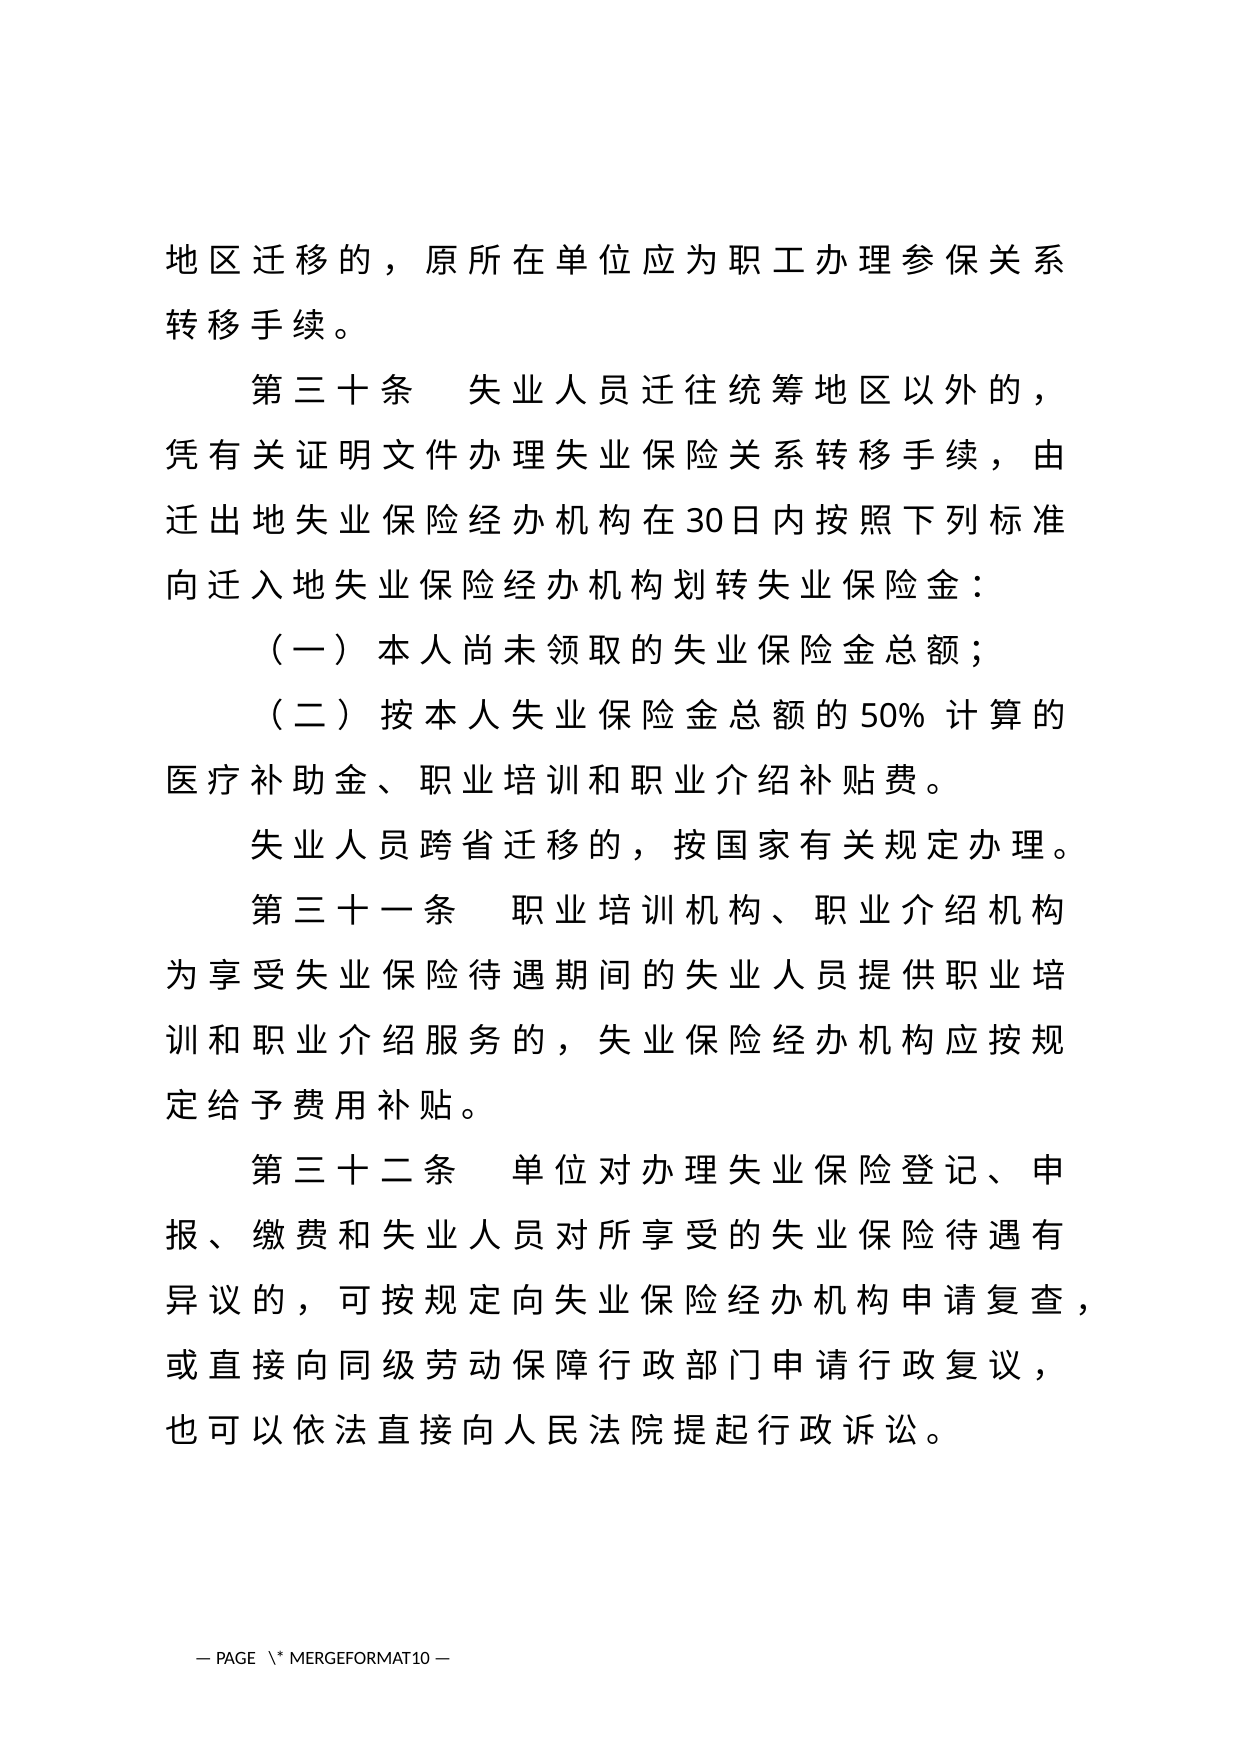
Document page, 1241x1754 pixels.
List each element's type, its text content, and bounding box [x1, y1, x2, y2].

text 第三十一条 职业培训机构、职业介绍机构为享受失业保险待遇期间的失业人员提供职业培训和职业介绍服务的，失业保险经办机构应按规定给予费用补贴。 [165, 876, 1075, 1136]
text 第三十条 失业人员迁往统筹地区以外的，凭有关证明文件办理失业保险关系转移手续，由迁出地失业保险经办机构在30日内按照下列标准向迁入地失业保险经办机构划转失业保险金： [165, 356, 1075, 616]
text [165, 226, 1075, 356]
text 第三十二条 单位对办理失业保险登记、申报、缴费和失业人员对所享受的失业保险待遇有异议的，可按规定向失业保险经办机构申请复查，或直接向同级劳动保障行政部门申请行政复议，也可以依法直接向人民法院提起行政诉讼。 [165, 1136, 1075, 1461]
text （二）按本人失业保险金总额的50%计算的医疗补助金、职业培训和职业介绍补贴费。 [165, 681, 1075, 811]
text （一）本人尚未领取的失业保险金总额； [165, 616, 1075, 681]
text 失业人员跨省迁移的，按国家有关规定办理。 [165, 811, 1075, 876]
